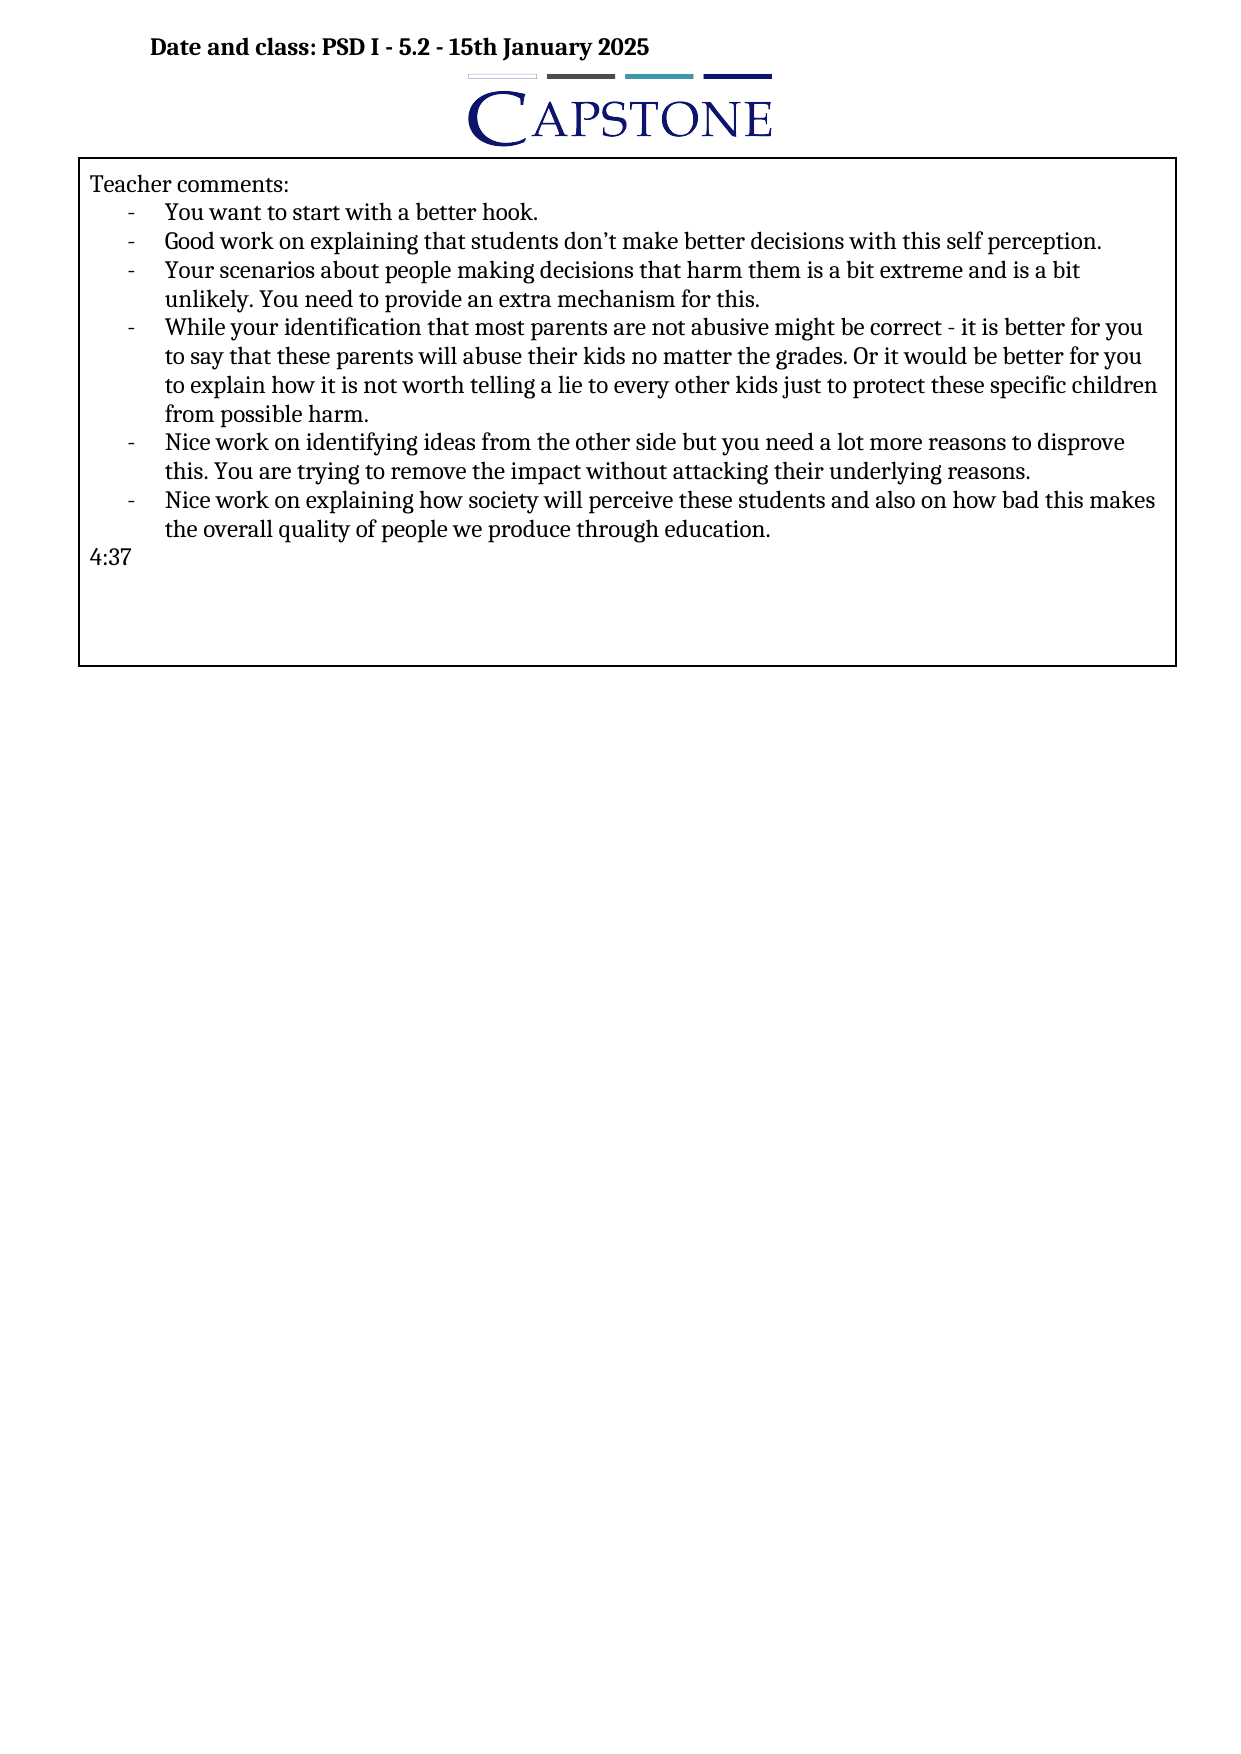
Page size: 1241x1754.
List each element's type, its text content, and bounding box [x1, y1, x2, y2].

picture [460, 66, 781, 153]
table_cell Teacher comments: You want to start with a better hook. Good work on explaining that students don’t make better decisions with this self perception. Your scenarios about people making decisions that harm them is a bit extreme and is a bit unlikely. You need to provide an extra mechanism for this. While your identification that most parents are not abusive might be correct - it is better for you to say that these parents will abuse their kids no matter the grades. Or it would be better for you to explain how it is not worth telling a lie to every other kids just to protect these specific children from possible harm. Nice work on identifying ideas from the other side but you need a lot more reasons to disprove this. You are trying to remove the impact without attacking their underlying reasons. Nice work on explaining how society will perceive these students and also on how bad this makes the overall quality of people we produce through education. 4:37 [80, 159, 1175, 665]
